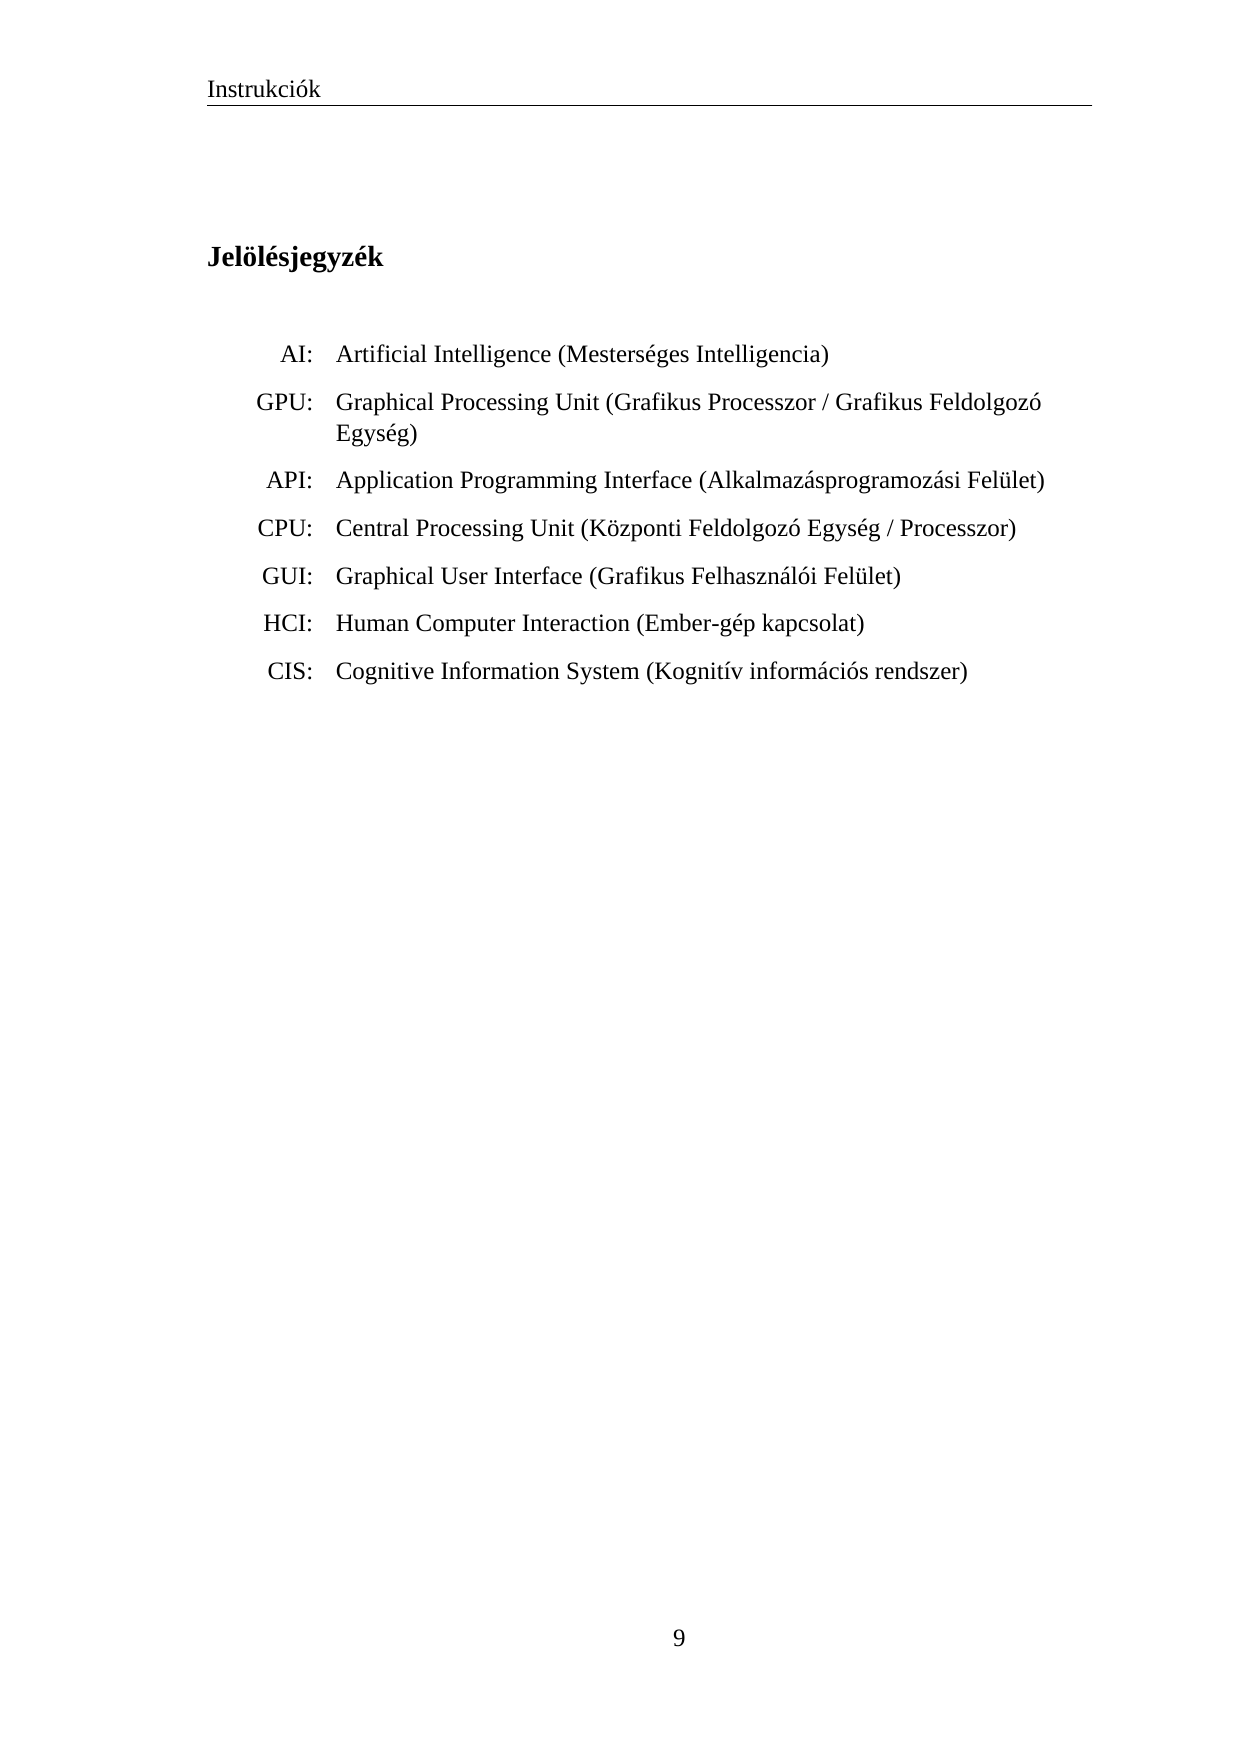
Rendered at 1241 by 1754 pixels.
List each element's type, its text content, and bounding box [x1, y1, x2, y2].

table_cell Application Programming Interface (Alkalmazásprogramozási Felület) [324, 465, 1107, 513]
table_cell GPU: [207, 387, 324, 465]
table_cell GUI: [207, 561, 324, 608]
table_header AI: [207, 339, 324, 387]
table_cell HCI: [207, 609, 324, 656]
table_cell CPU: [207, 513, 324, 561]
table_cell Cognitive Information System (Kognitív információs rendszer) [324, 656, 1107, 704]
table_cell API: [207, 465, 324, 513]
table_cell Graphical Processing Unit (Grafikus Processzor / Grafikus Feldolgozó Egység) [324, 387, 1107, 465]
table_header Artificial Intelligence (Mesterséges Intelligencia) [324, 339, 1107, 387]
table_cell CIS: [207, 656, 324, 704]
table_cell Human Computer Interaction (Ember-gép kapcsolat) [324, 609, 1107, 656]
text Jelölésjegyzék [207, 239, 1092, 272]
table_cell Graphical User Interface (Grafikus Felhasználói Felület) [324, 561, 1107, 608]
table_cell Central Processing Unit (Központi Feldolgozó Egység / Processzor) [324, 513, 1107, 561]
